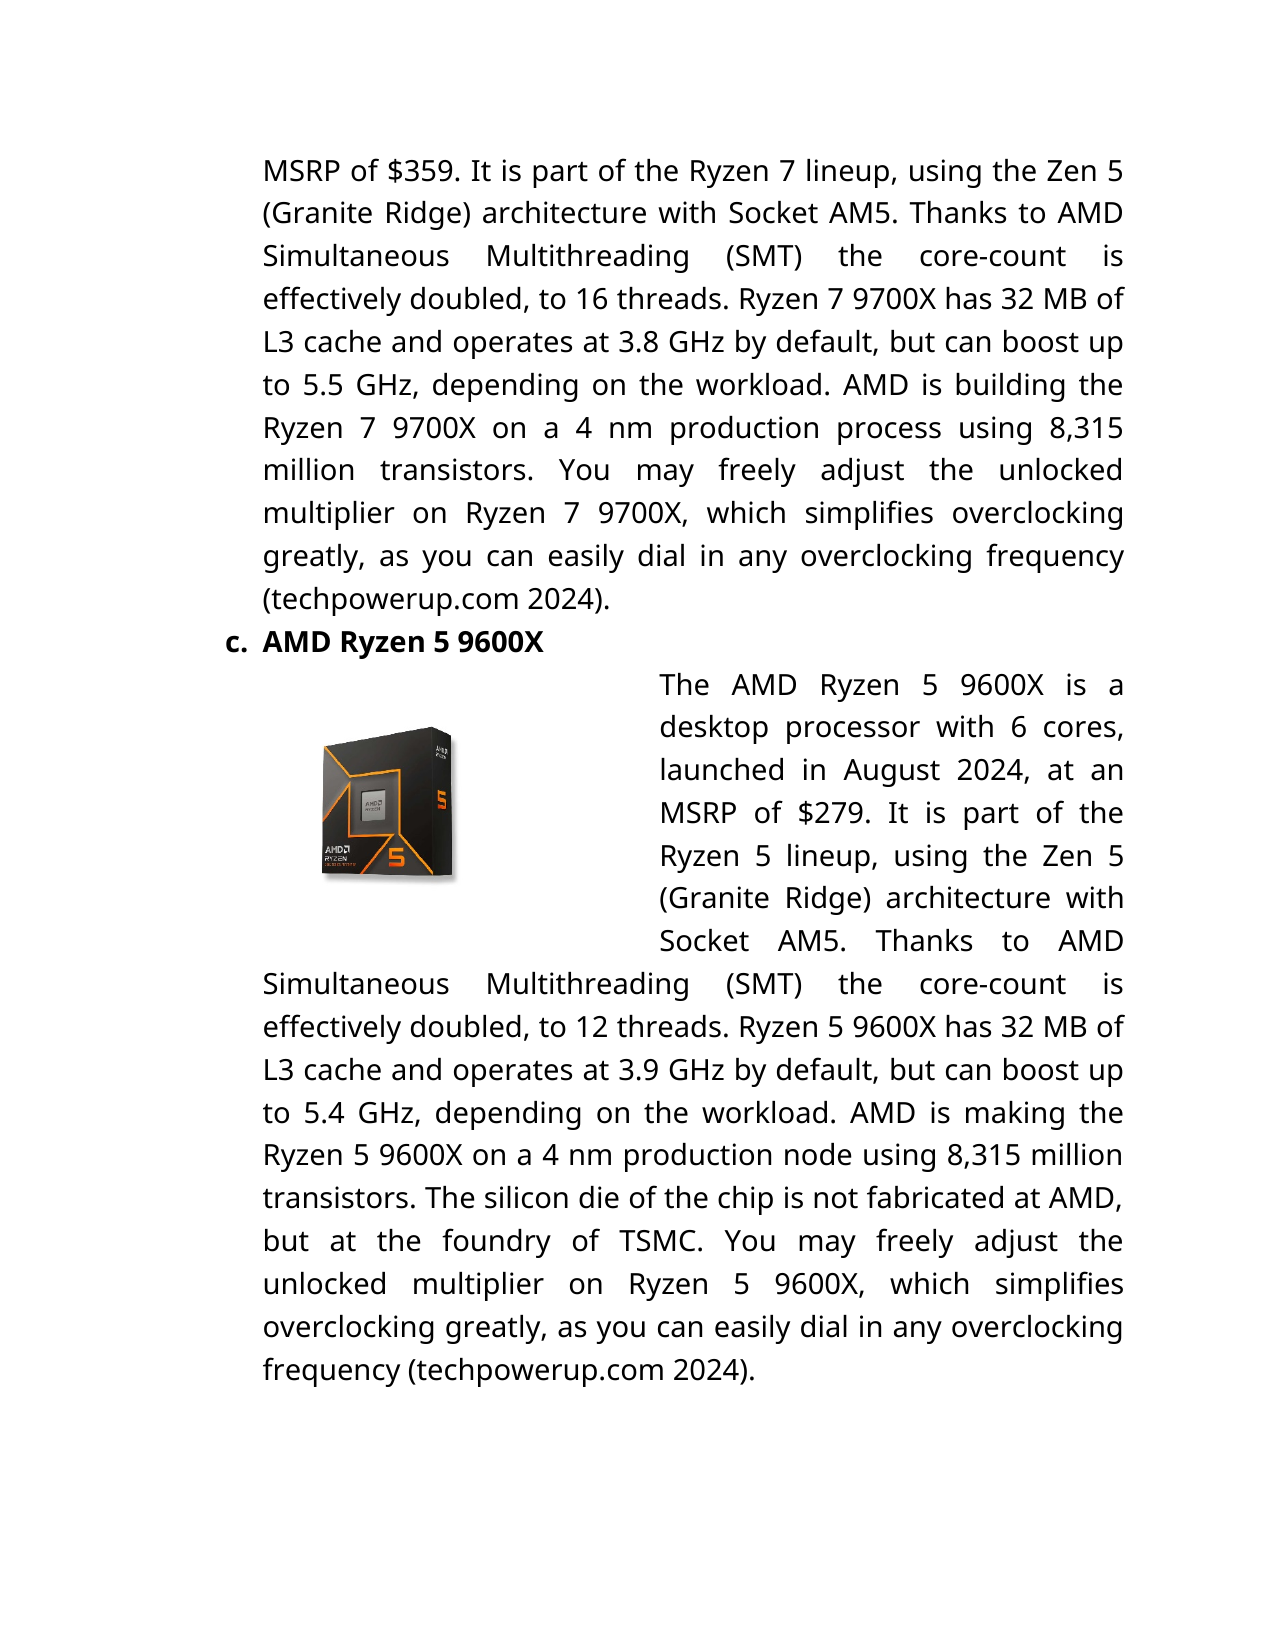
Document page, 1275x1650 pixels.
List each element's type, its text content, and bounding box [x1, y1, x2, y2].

list The AMD Ryzen 5 9600X is a desktop processor with 6 cores, launched in August 2024, at an MSRP of $279. It is part of the Ryzen 5 lineup, using the Zen 5 (Granite Ridge) architecture with Socket AM5. Thanks to AMD Simultaneous Multithreading (SMT) the core-count is effectively doubled, to 12 threads. Ryzen 5 9600X has 32 MB of L3 cache and operates at 3.9 GHz by default, but can boost up to 5.4 GHz, depending on the workload. AMD is making the Ryzen 5 9600X on a 4 nm production node using 8,315 million transistors. The silicon die of the chip is not fabricated at AMD, but at the foundry of TSMC. You may freely adjust the unlocked multiplier on Ryzen 5 9600X, which simplifies overclocking greatly, as you can easily dial in any overclocking frequency (techpowerup.com 2024). [262, 664, 1125, 1388]
list AMD Ryzen 5 9600X [225, 621, 1125, 661]
picture [245, 666, 528, 949]
